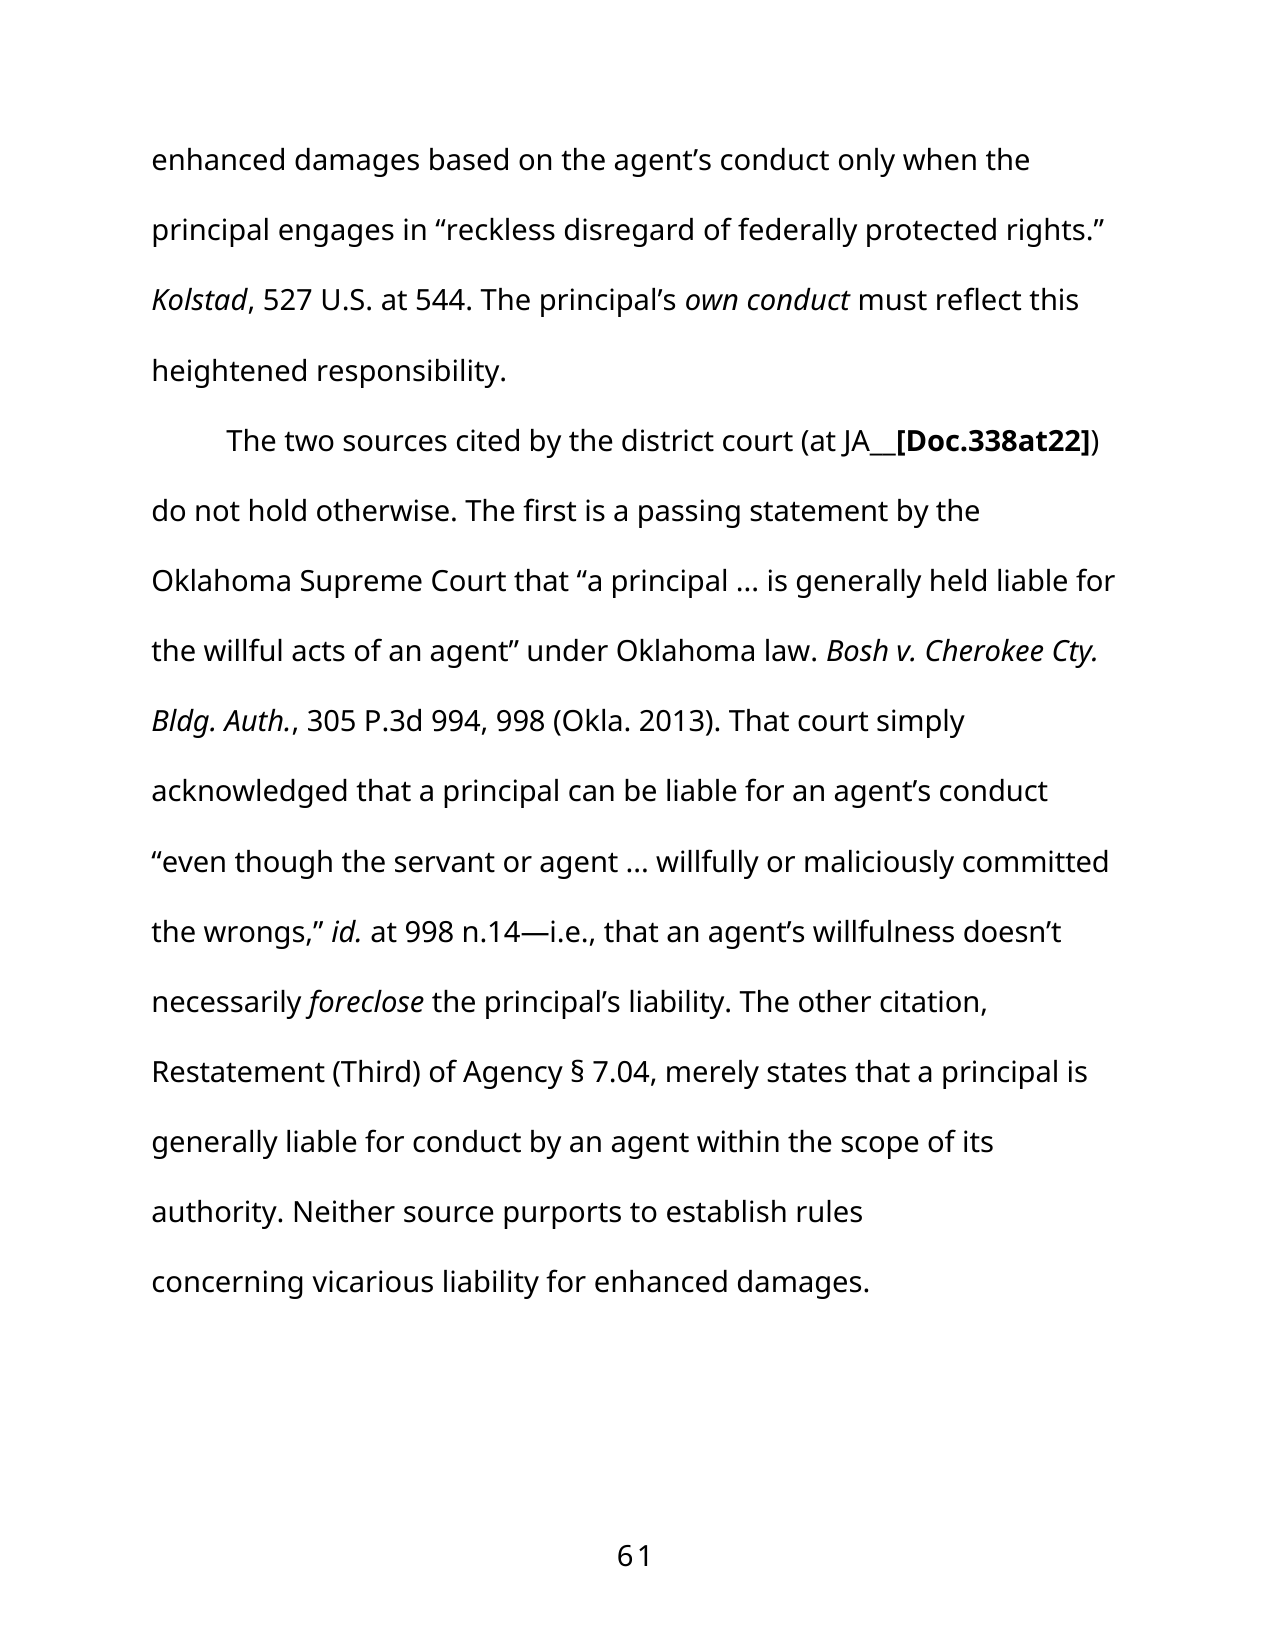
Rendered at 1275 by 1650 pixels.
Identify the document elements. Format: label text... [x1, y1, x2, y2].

text authority. Neither source purports to establish rules concerning vicarious liability for enhanced damages. [151, 1167, 1021, 1307]
text 61 [129, 1539, 1141, 1573]
text enhanced damages based on the agent’s conduct only when the principal engages in “reckless disregard of federally protected rights.” Kolstad, 527 U.S. at 544. The principal’s own conduct must reflect this heightened responsibility. [151, 114, 1111, 395]
text The two sources cited by the district court (at JA__[Doc.338at22]) do not hold otherwise. The first is a passing statement by the Oklahoma Supreme Court that “a principal ... is generally held liable for the willful acts of an agent” under Oklahoma law. Bosh v. Cherokee Cty. Bldg. Auth., 305 P.3d 994, 998 (Okla. 2013). That court simply acknowledged that a principal can be liable for an agent’s conduct “even though the servant or agent ... willfully or maliciously committed the wrongs,” id. at 998 n.14—i.e., that an agent’s willfulness doesn’t necessarily foreclose the principal’s liability. The other citation, Restatement (Third) of Agency § 7.04, merely states that a principal is generally liable for conduct by an agent within the scope of its [151, 395, 1126, 1166]
